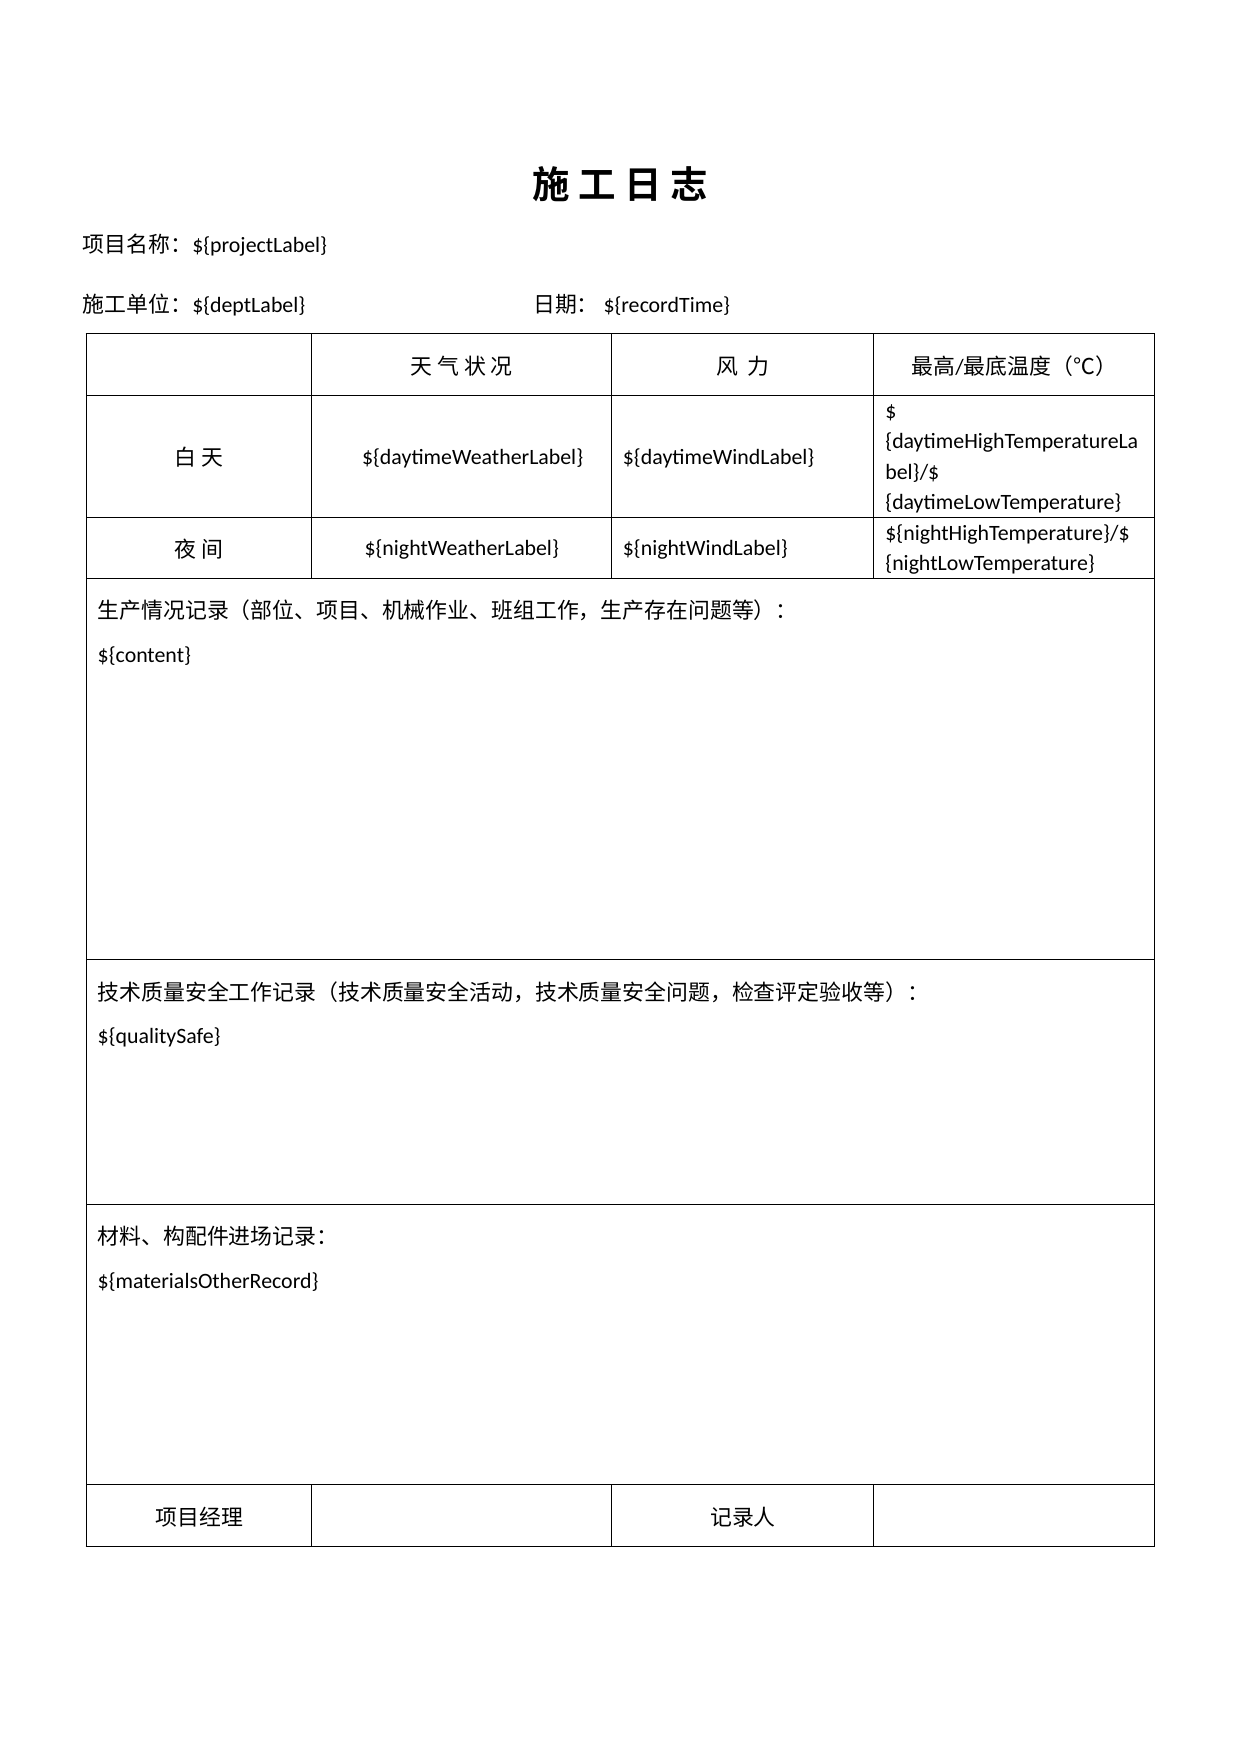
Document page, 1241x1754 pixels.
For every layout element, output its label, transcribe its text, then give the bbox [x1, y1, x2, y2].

table_cell ${nightHighTemperature}/${nightLowTemperature} [874, 518, 1154, 578]
table_cell ${daytimeWeatherLabel} [312, 396, 611, 517]
table_cell 技术质量安全工作记录（技术质量安全活动，技术质量安全问题，检查评定验收等）： ${qualitySafe} [87, 960, 1154, 1204]
table_header 最高/最底温度（℃） [874, 334, 1154, 395]
table_cell 白 天 [87, 396, 311, 517]
table_cell 材料、构配件进场记录： ${materialsOtherRecord} [87, 1205, 1154, 1484]
text 项目名称：${projectLabel} [83, 212, 1157, 273]
table_cell ${nightWindLabel} [612, 518, 873, 578]
table_header [87, 334, 311, 395]
table_cell ${nightWeatherLabel} [312, 518, 611, 578]
table_cell ${daytimeWindLabel} [612, 396, 873, 517]
table_cell [312, 1485, 611, 1546]
table_cell 夜 间 [87, 518, 311, 578]
text 施 工 日 志 [83, 152, 1157, 212]
table_cell 生产情况记录（部位、项目、机械作业、班组工作，生产存在问题等）： ${content} [87, 579, 1154, 959]
text 施工单位：${deptLabel} 日期： ${recordTime} [83, 273, 1157, 333]
table_cell 项目经理 [87, 1485, 311, 1546]
table_cell 记录人 [612, 1485, 873, 1546]
table_cell ${daytimeHighTemperatureLabel}/${daytimeLowTemperature} [874, 396, 1154, 517]
table_cell [874, 1485, 1154, 1546]
table_header 天 气 状 况 [312, 334, 611, 395]
table_header 风 力 [612, 334, 873, 395]
